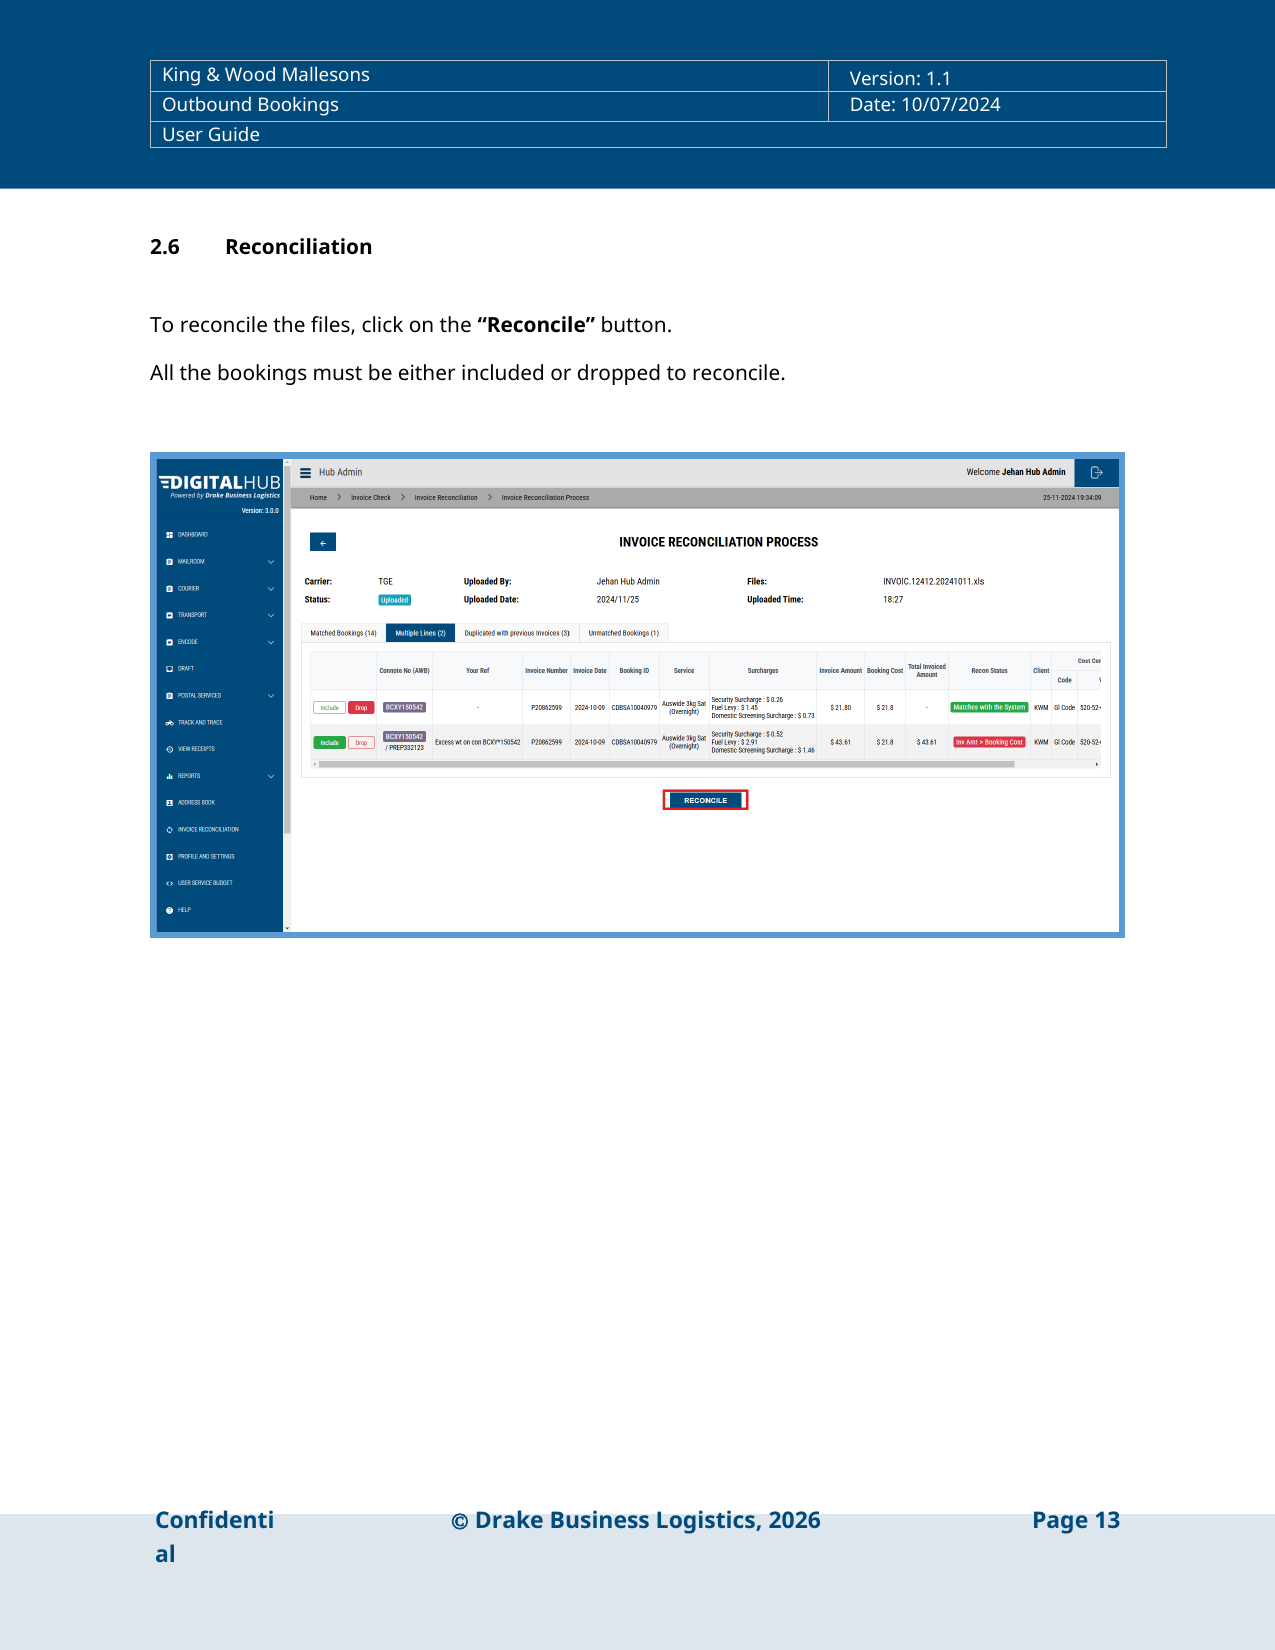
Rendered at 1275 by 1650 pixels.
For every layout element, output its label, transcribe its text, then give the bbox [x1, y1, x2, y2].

picture [156, 459, 1119, 932]
text To reconcile the files, click on the “Reconcile” button. [150, 310, 1125, 339]
text All the bookings must be either included or dropped to reconcile. [150, 358, 1125, 386]
subtitle Reconciliation [150, 232, 1125, 261]
